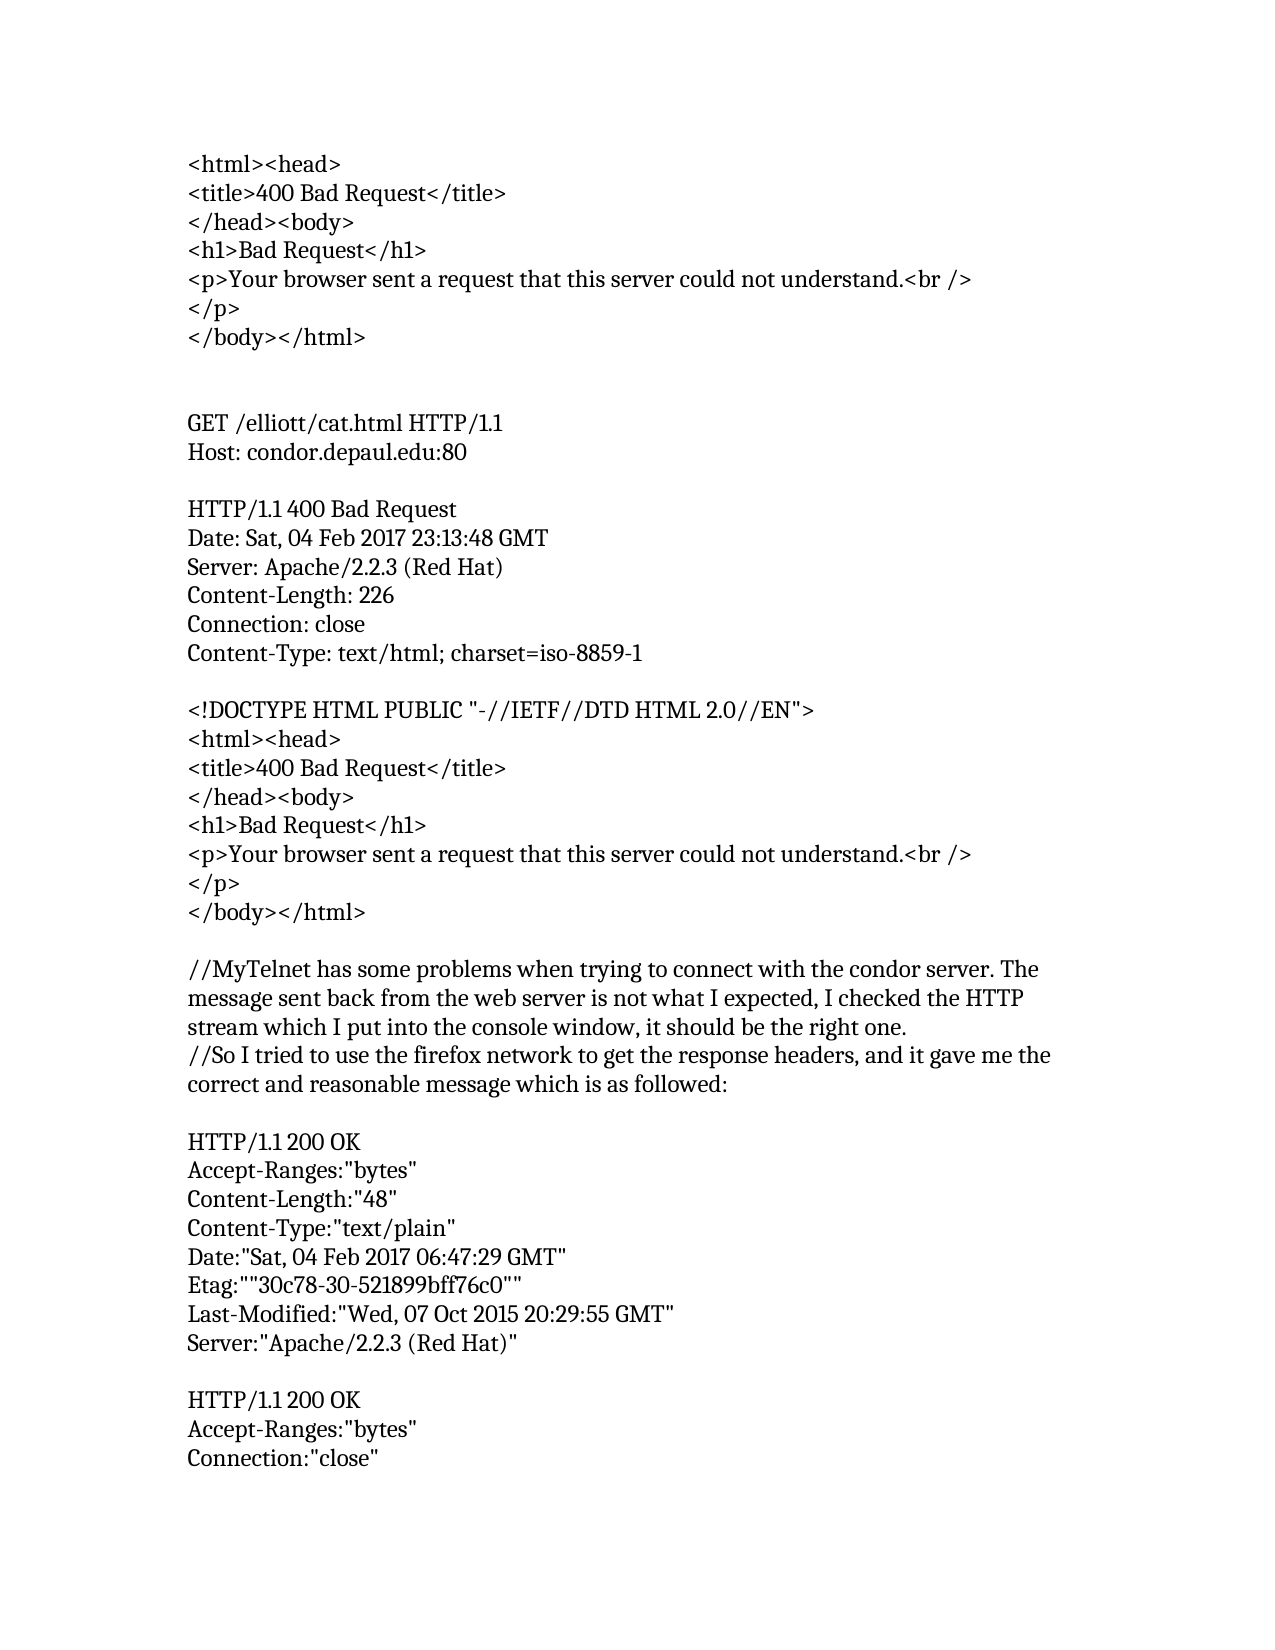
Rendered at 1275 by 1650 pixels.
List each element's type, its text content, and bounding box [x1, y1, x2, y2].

text <p>Your browser sent a request that this server could not understand.<br /> [187, 265, 1087, 294]
text </p> [187, 294, 1087, 322]
text HTTP/1.1 400 Bad Request [187, 495, 1087, 524]
text //MyTelnet has some problems when trying to connect with the condor server. The message sent back from the web server is not what I expected, I checked the HTTP stream which I put into the console window, it should be the right one. [187, 955, 1087, 1041]
text <h1>Bad Request</h1> [187, 811, 1087, 840]
text Last-Modified:"Wed, 07 Oct 2015 20:29:55 GMT" [187, 1300, 1087, 1329]
text //So I tried to use the firefox network to get the response headers, and it gave me the correct and reasonable message which is as followed: [187, 1041, 1087, 1099]
text Content-Type: text/html; charset=iso-8859-1 [187, 639, 1087, 667]
text Content-Length: 226 [187, 581, 1087, 610]
text GET /elliott/cat.html HTTP/1.1 [187, 409, 1087, 437]
text <p>Your browser sent a request that this server could not understand.<br /> [187, 840, 1087, 869]
text </head><body> [187, 782, 1087, 811]
text Accept-Ranges:"bytes" [187, 1156, 1087, 1185]
text </p> [187, 869, 1087, 897]
text </body></html> [187, 897, 1087, 926]
text </head><body> [187, 207, 1087, 236]
text <h1>Bad Request</h1> [187, 236, 1087, 265]
text <!DOCTYPE HTML PUBLIC "-//IETF//DTD HTML 2.0//EN"> [187, 696, 1087, 725]
text Accept-Ranges:"bytes" [187, 1415, 1087, 1444]
text <title>400 Bad Request</title> [187, 754, 1087, 782]
text Connection:"close" [187, 1444, 1087, 1472]
text Content-Length:"48" [187, 1185, 1087, 1214]
text Server: Apache/2.2.3 (Red Hat) [187, 552, 1087, 581]
text Date:"Sat, 04 Feb 2017 06:47:29 GMT" [187, 1242, 1087, 1271]
text </body></html> [187, 322, 1087, 351]
text HTTP/1.1 200 OK [187, 1386, 1087, 1415]
text Connection: close [187, 610, 1087, 639]
text Content-Type:"text/plain" [187, 1214, 1087, 1242]
text Host: condor.depaul.edu:80 [187, 437, 1087, 466]
text <title>400 Bad Request</title> [187, 179, 1087, 207]
text <html><head> [187, 150, 1087, 179]
text <html><head> [187, 725, 1087, 754]
text Etag:""30c78-30-521899bff76c0"" [187, 1271, 1087, 1300]
text HTTP/1.1 200 OK [187, 1127, 1087, 1156]
text Server:"Apache/2.2.3 (Red Hat)" [187, 1329, 1087, 1357]
text Date: Sat, 04 Feb 2017 23:13:48 GMT [187, 524, 1087, 552]
